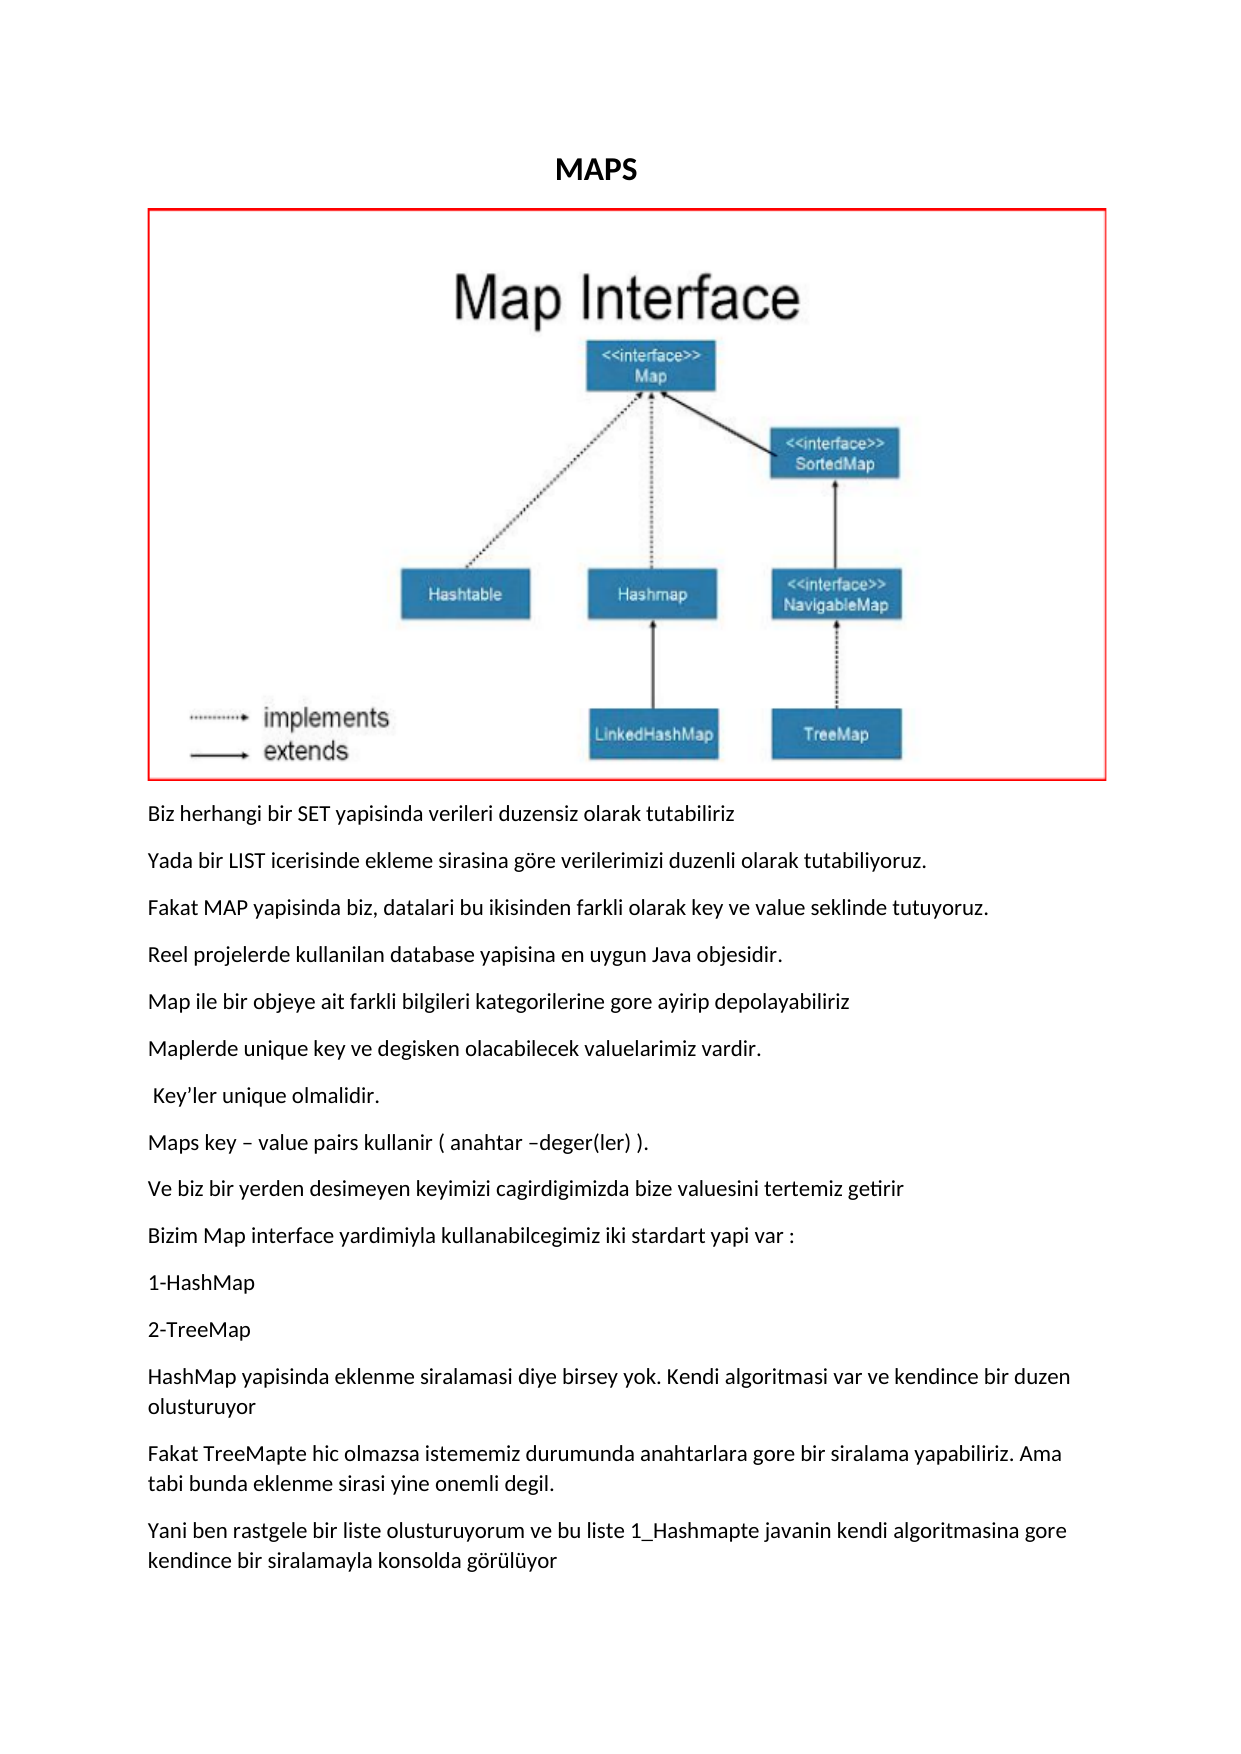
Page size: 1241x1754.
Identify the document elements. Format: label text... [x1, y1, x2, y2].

text Maps key – value pairs kullanir ( anahtar –deger(ler) ). [148, 1128, 1093, 1156]
text Key’ler unique olmalidir. [148, 1081, 1093, 1109]
text Fakat MAP yapisinda biz, datalari bu ikisinden farkli olarak key ve value seklinde tutuyoruz. [148, 893, 1093, 921]
text Reel projelerde kullanilan database yapisina en uygun Java objesidir. [148, 940, 1093, 968]
text HashMap yapisinda eklenme siralamasi diye birsey yok. Kendi algoritmasi var ve kendince bir duzen olusturuyor [148, 1362, 1093, 1420]
text 2-TreeMap [148, 1315, 1093, 1343]
text MAPS [148, 148, 1093, 188]
text Biz herhangi bir SET yapisinda verileri duzensiz olarak tutabiliriz [148, 799, 1093, 828]
text 1-HashMap [148, 1268, 1093, 1296]
text Ve biz bir yerden desimeyen keyimizi cagirdigimizda bize valuesini tertemiz getirir [148, 1174, 1093, 1203]
text Yani ben rastgele bir liste olusturuyorum ve bu liste 1_Hashmapte javanin kendi algoritmasina gore kendince bir siralamayla konsolda görülüyor [148, 1516, 1093, 1574]
text Bizim Map interface yardimiyla kullanabilcegimiz iki stardart yapi var : [148, 1221, 1093, 1249]
text Fakat TreeMapte hic olmazsa istememiz durumunda anahtarlara gore bir siralama yapabiliriz. Ama tabi bunda eklenme sirasi yine onemli degil. [148, 1439, 1093, 1497]
text Map ile bir objeye ait farkli bilgileri kategorilerine gore ayirip depolayabiliriz [148, 987, 1093, 1015]
picture [147, 208, 1107, 781]
text Yada bir LIST icerisinde ekleme sirasina göre verilerimizi duzenli olarak tutabiliyoruz. [148, 846, 1093, 874]
text Maplerde unique key ve degisken olacabilecek valuelarimiz vardir. [148, 1034, 1093, 1062]
